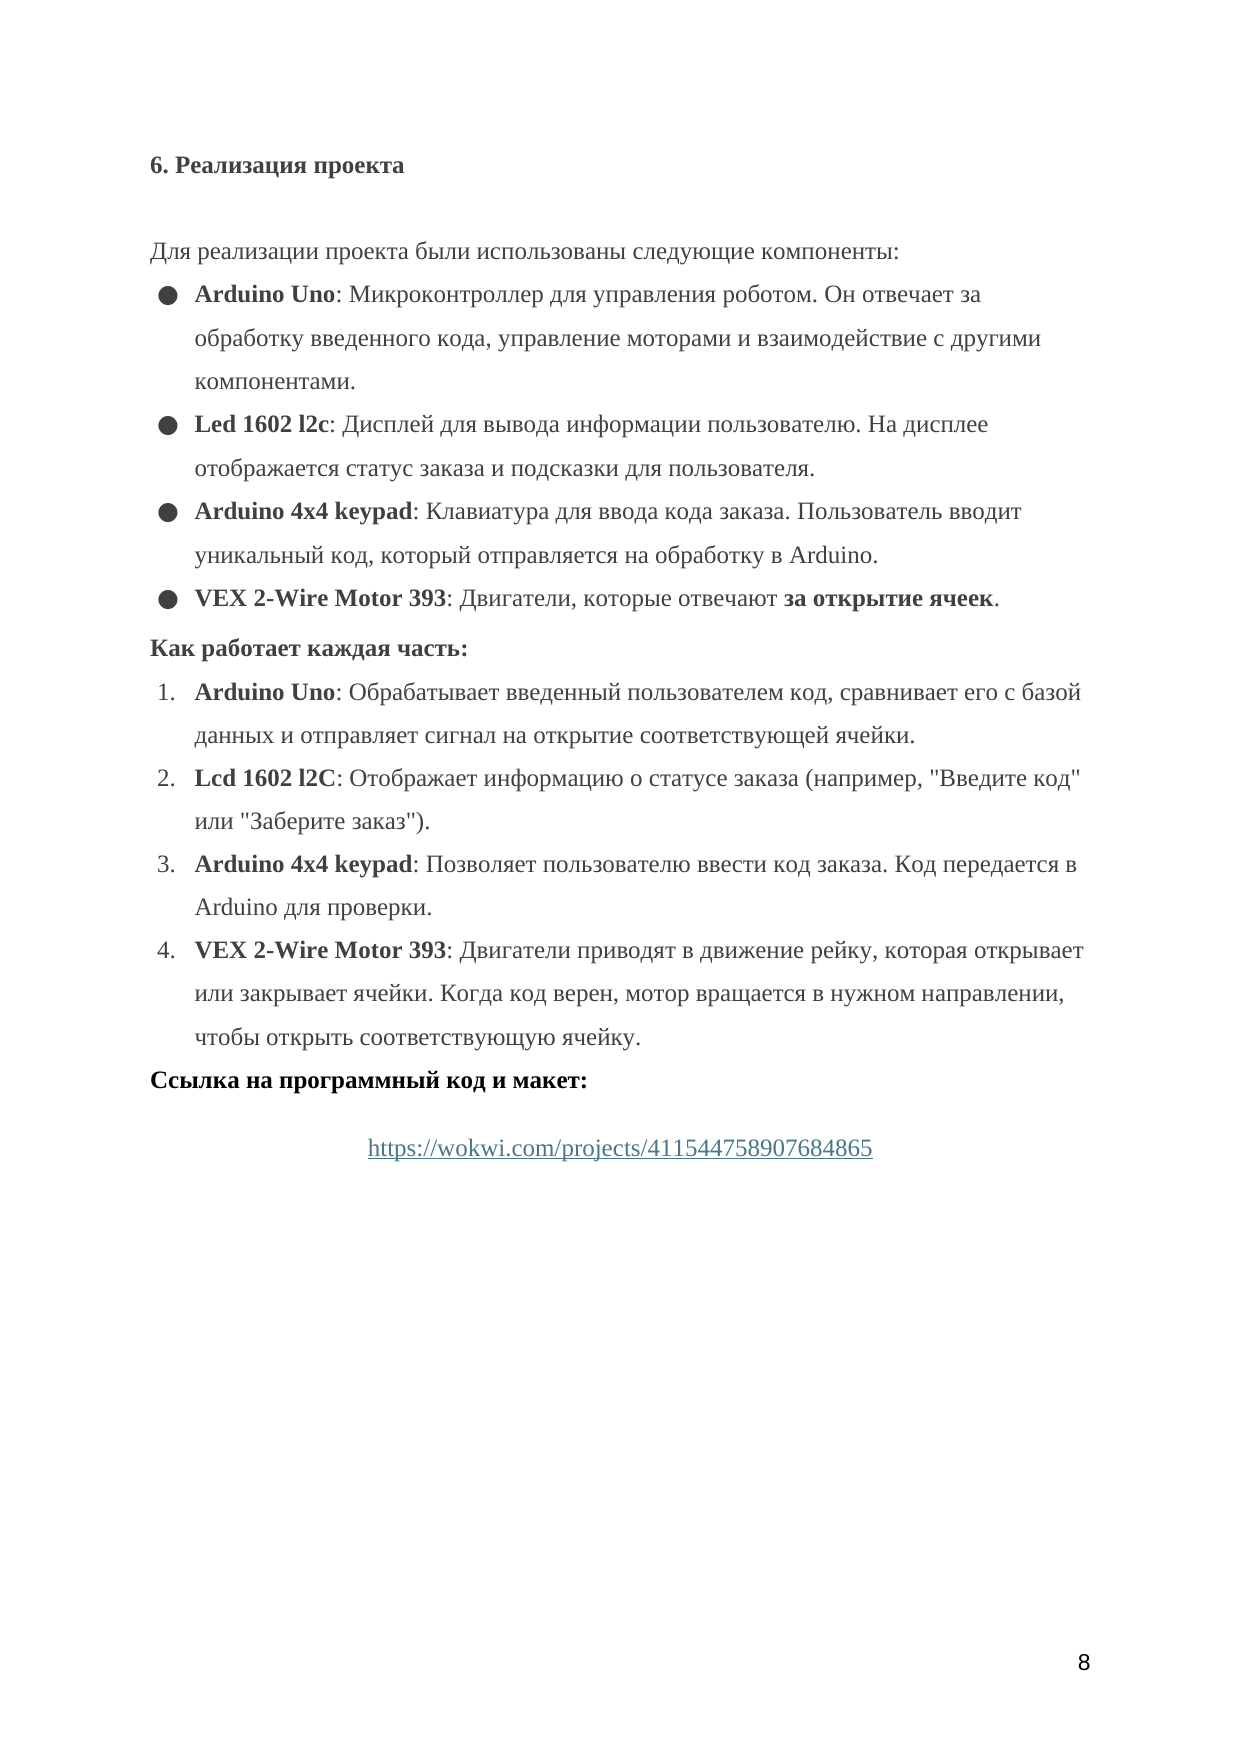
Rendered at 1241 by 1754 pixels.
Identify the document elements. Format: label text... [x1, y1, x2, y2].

text Как работает каждая часть: [150, 633, 1090, 662]
text https://wokwi.com/projects/411544758907684865 [150, 1133, 1090, 1162]
list Arduino Uno: Микроконтроллер для управления роботом. Он отвечает за обработку введенного кода, управление моторами и взаимодействие с другими компонентами. [157, 279, 1090, 395]
text 6. Реализация проекта [150, 150, 1090, 179]
list Led 1602 l2c: Дисплей для вывода информации пользователю. На дисплее отображается статус заказа и подсказки для пользователя. [157, 409, 1090, 482]
list Arduino Uno: Обрабатывает введенный пользователем код, сравнивает его с базой данных и отправляет сигнал на открытие соответствующей ячейки. [157, 677, 1090, 748]
list VEX 2-Wire Motor 393: Двигатели, которые отвечают за открытие ячеек. [157, 583, 1090, 612]
list Arduino 4x4 keypad: Позволяет пользователю ввести код заказа. Код передается в Arduino для проверки. [157, 849, 1090, 921]
list Lcd 1602 l2C: Отображает информацию о статусе заказа (например, "Введите код" или "Заберите заказ"). [157, 763, 1090, 835]
text Для реализации проекта были использованы следующие компоненты: [150, 236, 1090, 265]
text Ссылка на программный код и макет: [150, 1065, 1090, 1093]
list VEX 2-Wire Motor 393: Двигатели приводят в движение рейку, которая открывает или закрывает ячейки. Когда код верен, мотор вращается в нужном направлении, чтобы открыть соответствующую ячейку. [157, 935, 1090, 1050]
list Arduino 4x4 keypad: Клавиатура для ввода кода заказа. Пользователь вводит уникальный код, который отправляется на обработку в Arduino. [157, 496, 1090, 569]
